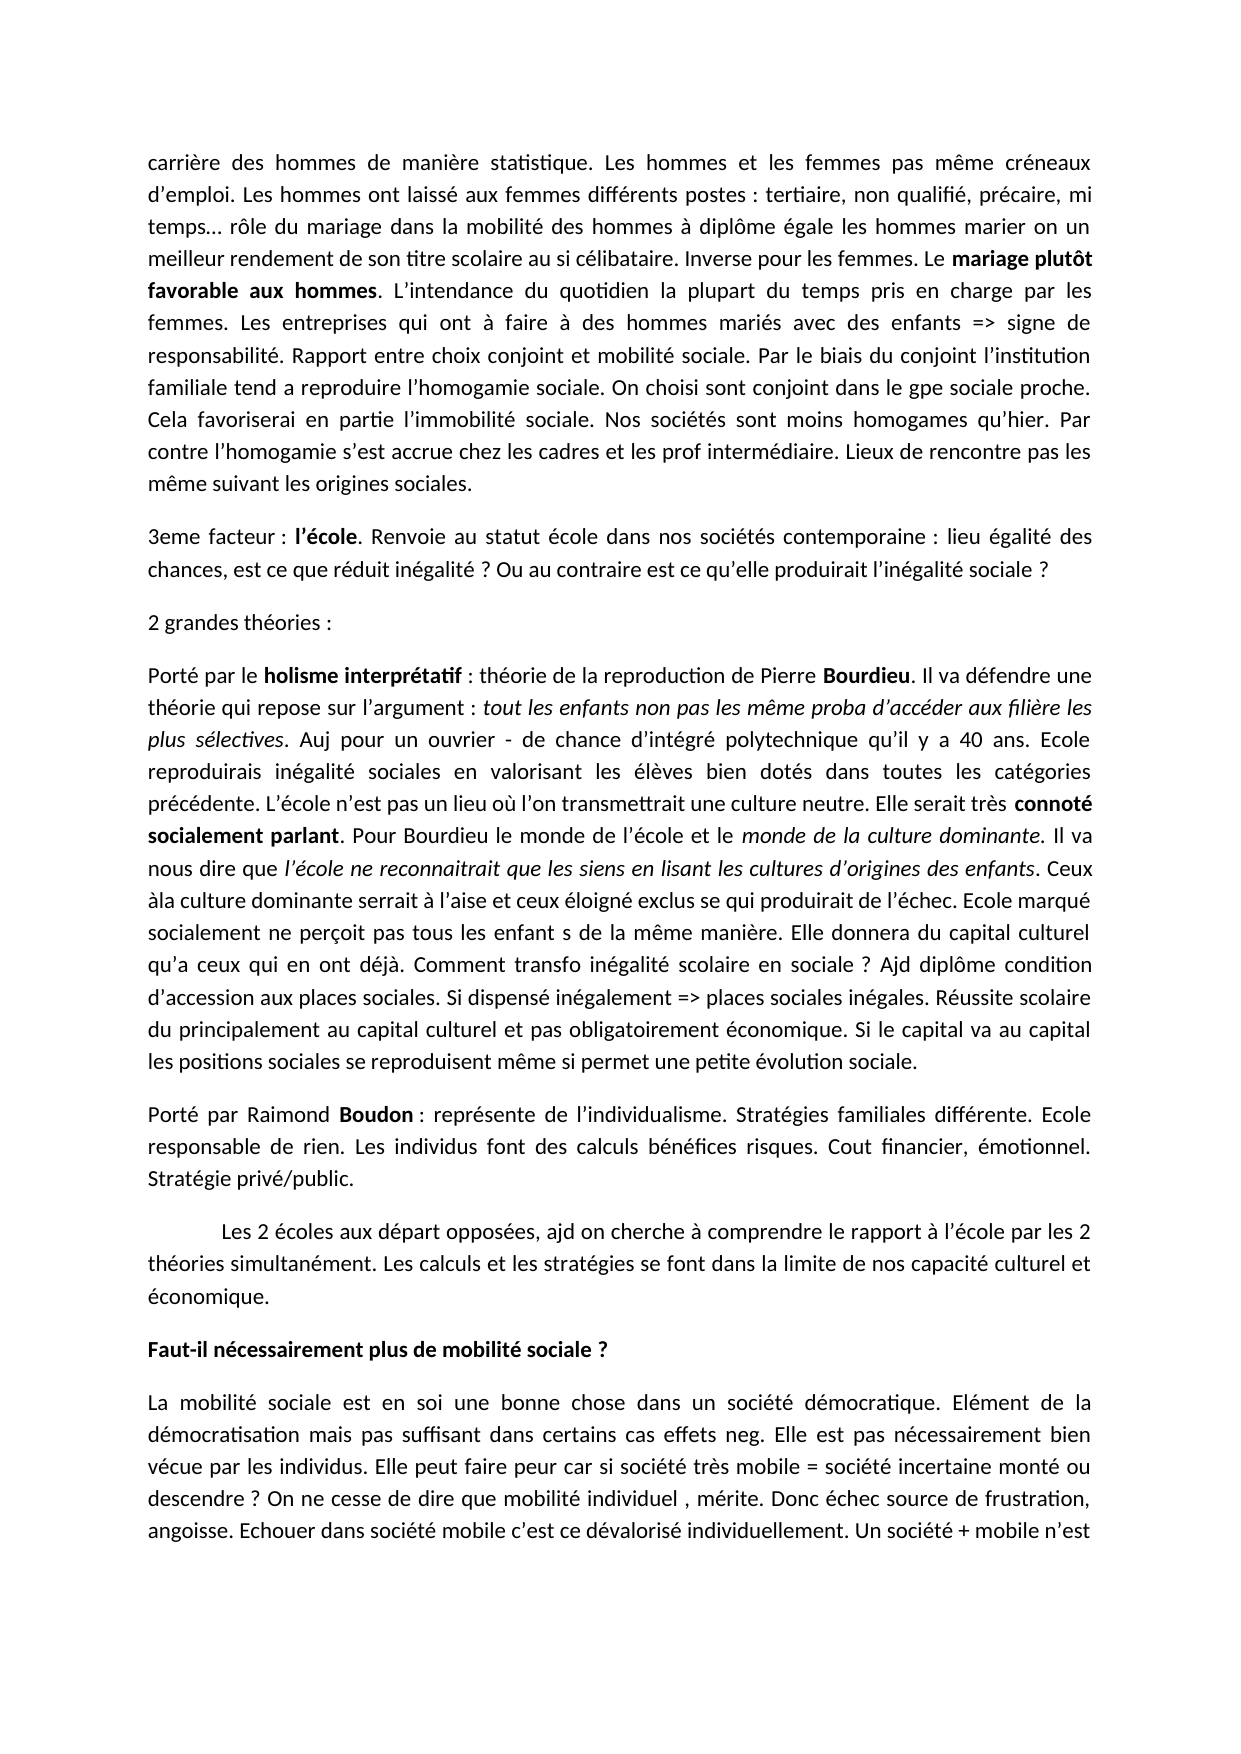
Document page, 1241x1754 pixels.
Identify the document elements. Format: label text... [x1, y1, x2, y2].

text Faut-il nécessairement plus de mobilité sociale ? [148, 1335, 1093, 1363]
text Les 2 écoles aux départ opposées, ajd on cherche à comprendre le rapport à l’école par les 2 théories simultanément. Les calculs et les stratégies se font dans la limite de nos capacité culturel et économique. [148, 1217, 1093, 1310]
text Porté par Raimond Boudon : représente de l’individualisme. Stratégies familiales différente. Ecole responsable de rien. Les individus font des calculs bénéfices risques. Cout financier, émotionnel. Stratégie privé/public. [148, 1100, 1093, 1192]
text 3eme facteur : l’école. Renvoie au statut école dans nos sociétés contemporaine : lieu égalité des chances, est ce que réduit inégalité ? Ou au contraire est ce qu’elle produirait l’inégalité sociale ? [148, 522, 1093, 583]
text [148, 1388, 1093, 1544]
text Porté par le holisme interprétatif : théorie de la reproduction de Pierre Bourdieu. Il va défendre une théorie qui repose sur l’argument : tout les enfants non pas les même proba d’accéder aux filière les plus sélectives. Auj pour un ouvrier - de chance d’intégré polytechnique qu’il y a 40 ans. Ecole reproduirais inégalité sociales en valorisant les élèves bien dotés dans toutes les catégories précédente. L’école n’est pas un lieu où l’on transmettrait une culture neutre. Elle serait très connoté socialement parlant. Pour Bourdieu le monde de l’école et le monde de la culture dominante. Il va nous dire que l’école ne reconnaitrait que les siens en lisant les cultures d’origines des enfants. Ceux àla culture dominante serrait à l’aise et ceux éloigné exclus se qui produirait de l’échec. Ecole marqué socialement ne perçoit pas tous les enfant s de la même manière. Elle donnera du capital culturel qu’a ceux qui en ont déjà. Comment transfo inégalité scolaire en sociale ? Ajd diplôme condition d’accession aux places sociales. Si dispensé inégalement => places sociales inégales. Réussite scolaire du principalement au capital culturel et pas obligatoirement économique. Si le capital va au capital les positions sociales se reproduisent même si permet une petite évolution sociale. [148, 661, 1093, 1075]
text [148, 148, 1093, 497]
text 2 grandes théories : [148, 608, 1093, 636]
